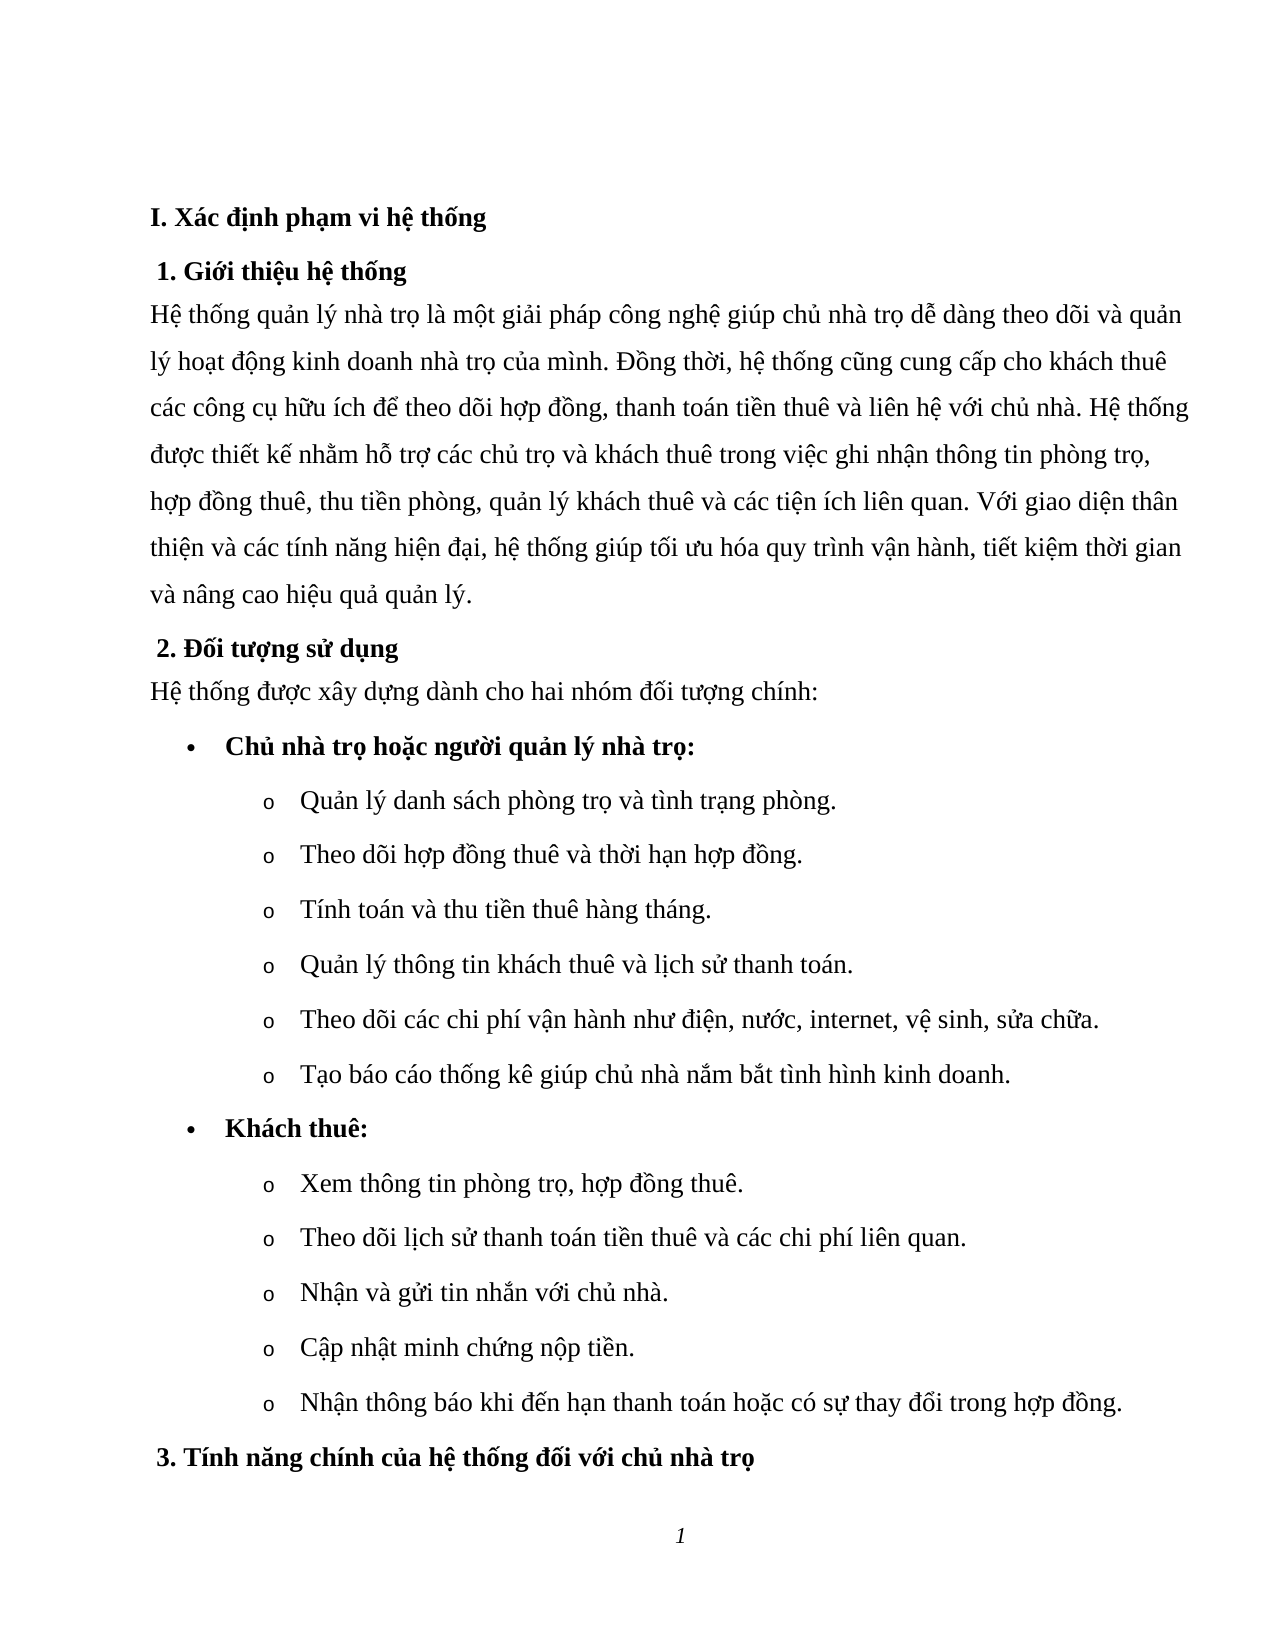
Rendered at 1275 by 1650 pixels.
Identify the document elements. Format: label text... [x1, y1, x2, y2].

list Khách thuê: [187, 1113, 1198, 1144]
list Tính toán và thu tiền thuê hàng tháng. [262, 893, 1198, 925]
list Theo dõi hợp đồng thuê và thời hạn hợp đồng. [262, 839, 1198, 870]
list Quản lý danh sách phòng trọ và tình trạng phòng. [262, 784, 1198, 815]
text Đối tượng sử dụng [150, 632, 1198, 663]
list Chủ nhà trọ hoặc người quản lý nhà trọ: [187, 730, 1198, 761]
text Hệ thống quản lý nhà trọ là một giải pháp công nghệ giúp chủ nhà trọ dễ dàng theo dõi và quản lý hoạt động kinh doanh nhà trọ của mình. Đồng thời, hệ thống cũng cung cấp cho khách thuê các công cụ hữu ích để theo dõi hợp đồng, thanh toán tiền thuê và liên hệ với chủ nhà. Hệ thống được thiết kế nhằm hỗ trợ các chủ trọ và khách thuê trong việc ghi nhận thông tin phòng trọ, hợp đồng thuê, thu tiền phòng, quản lý khách thuê và các tiện ích liên quan. Với giao diện thân thiện và các tính năng hiện đại, hệ thống giúp tối ưu hóa quy trình vận hành, tiết kiệm thời gian và nâng cao hiệu quả quản lý. [150, 298, 1198, 609]
list Nhận thông báo khi đến hạn thanh toán hoặc có sự thay đổi trong hợp đồng. [262, 1386, 1198, 1417]
list Theo dõi lịch sử thanh toán tiền thuê và các chi phí liên quan. [262, 1222, 1198, 1253]
list Cập nhật minh chứng nộp tiền. [262, 1331, 1198, 1363]
list Tạo báo cáo thống kê giúp chủ nhà nắm bắt tình hình kinh doanh. [262, 1058, 1198, 1089]
list Theo dõi các chi phí vận hành như điện, nước, internet, vệ sinh, sửa chữa. [262, 1003, 1198, 1034]
text Tính năng chính của hệ thống đối với chủ nhà trọ [150, 1441, 1198, 1472]
list Xem thông tin phòng trọ, hợp đồng thuê. [262, 1167, 1198, 1198]
text Hệ thống được xây dựng dành cho hai nhóm đối tượng chính: [150, 676, 1198, 707]
text Giới thiệu hệ thống [150, 255, 1198, 286]
list Nhận và gửi tin nhắn với chủ nhà. [262, 1276, 1198, 1308]
list Quản lý thông tin khách thuê và lịch sử thanh toán. [262, 948, 1198, 980]
text Xác định phạm vi hệ thống [150, 201, 1198, 232]
